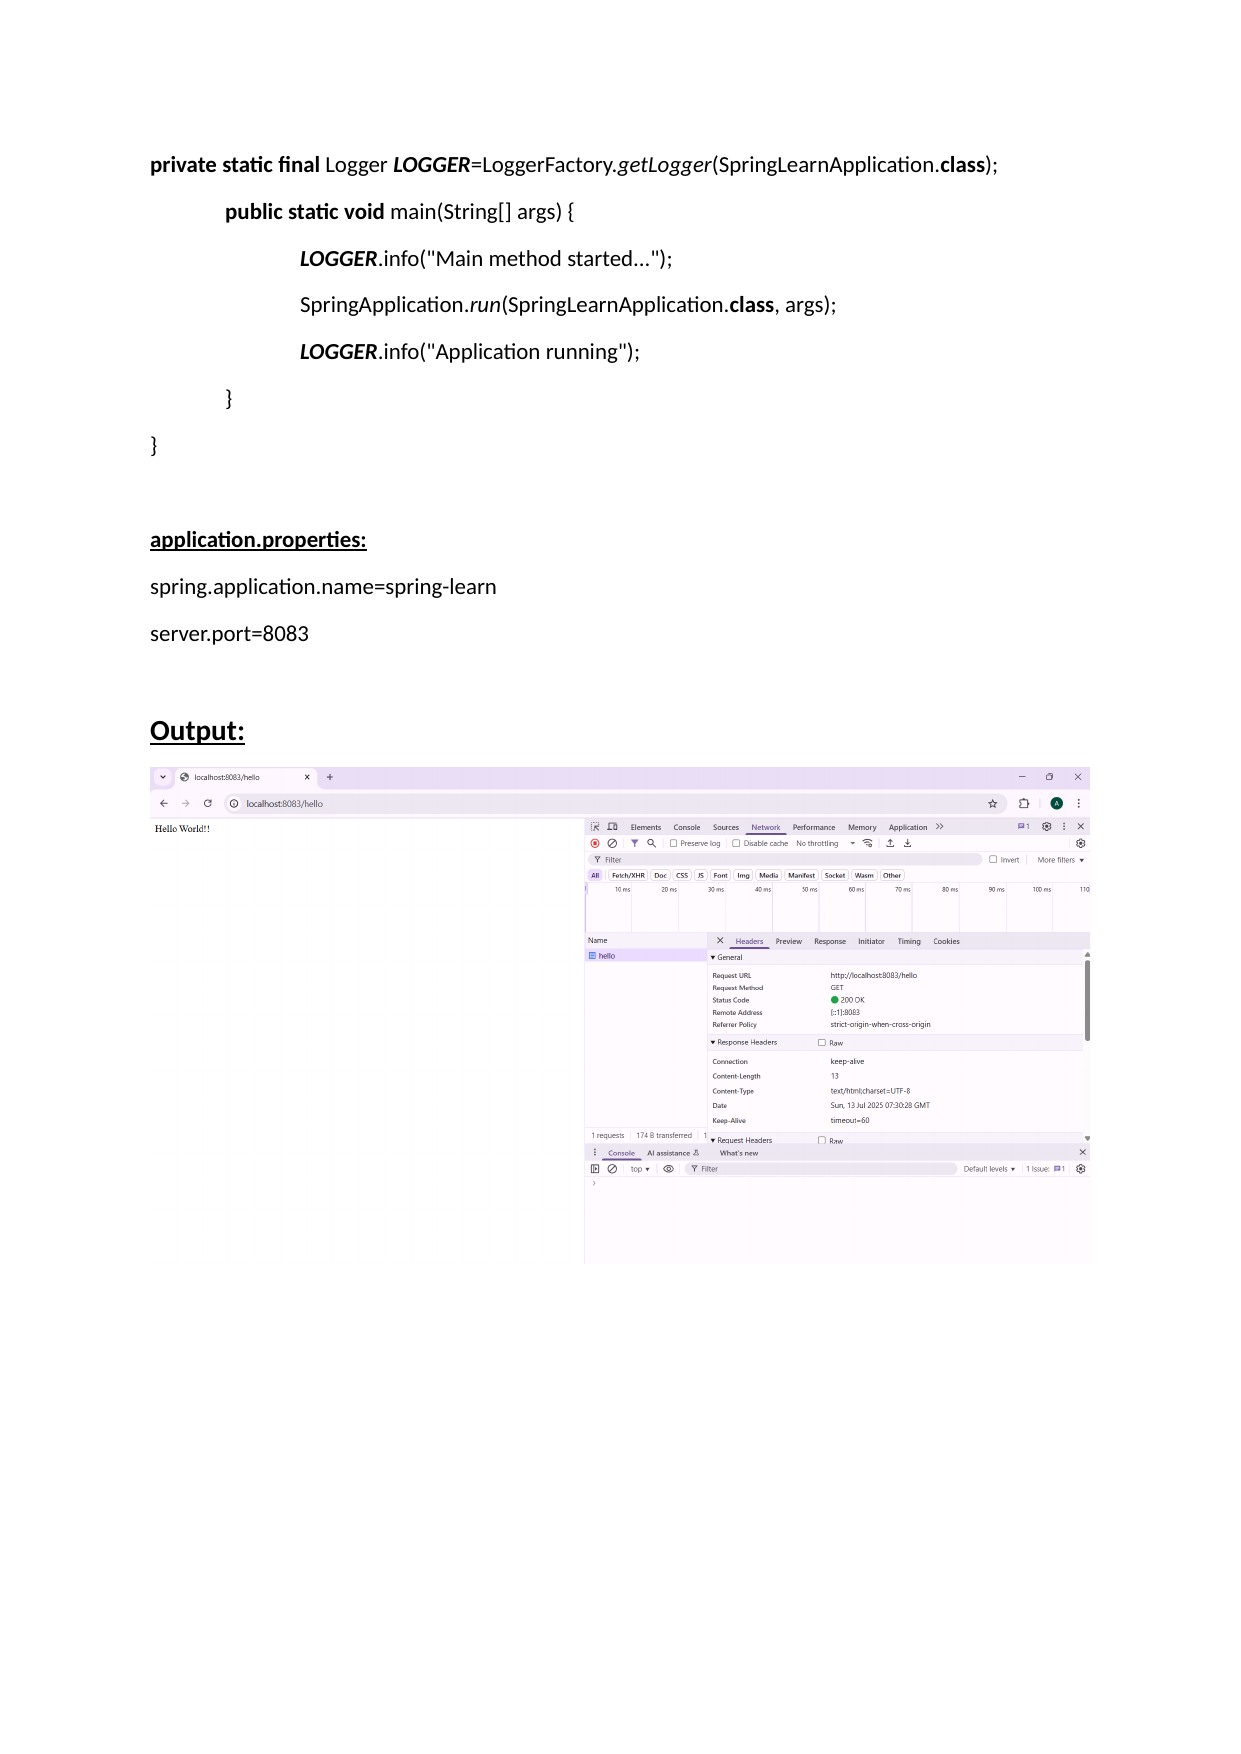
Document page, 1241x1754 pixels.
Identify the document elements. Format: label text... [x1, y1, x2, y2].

text private static final Logger LOGGER=LoggerFactory.getLogger(SpringLearnApplication.class); [150, 150, 1090, 178]
text spring.application.name=spring-learn [150, 572, 1090, 600]
text server.port=8083 [150, 619, 1090, 647]
text } [150, 384, 1090, 412]
text SpringApplication.run(SpringLearnApplication.class, args); [150, 291, 1090, 319]
text public static void main(String[] args) { [150, 197, 1090, 225]
text LOGGER.info("Application running"); [150, 337, 1090, 366]
picture [150, 767, 1091, 1264]
text application.properties: [150, 525, 1090, 553]
text LOGGER.info("Main method started..."); [150, 244, 1090, 272]
text Output: [150, 712, 1090, 748]
text } [150, 431, 1090, 459]
